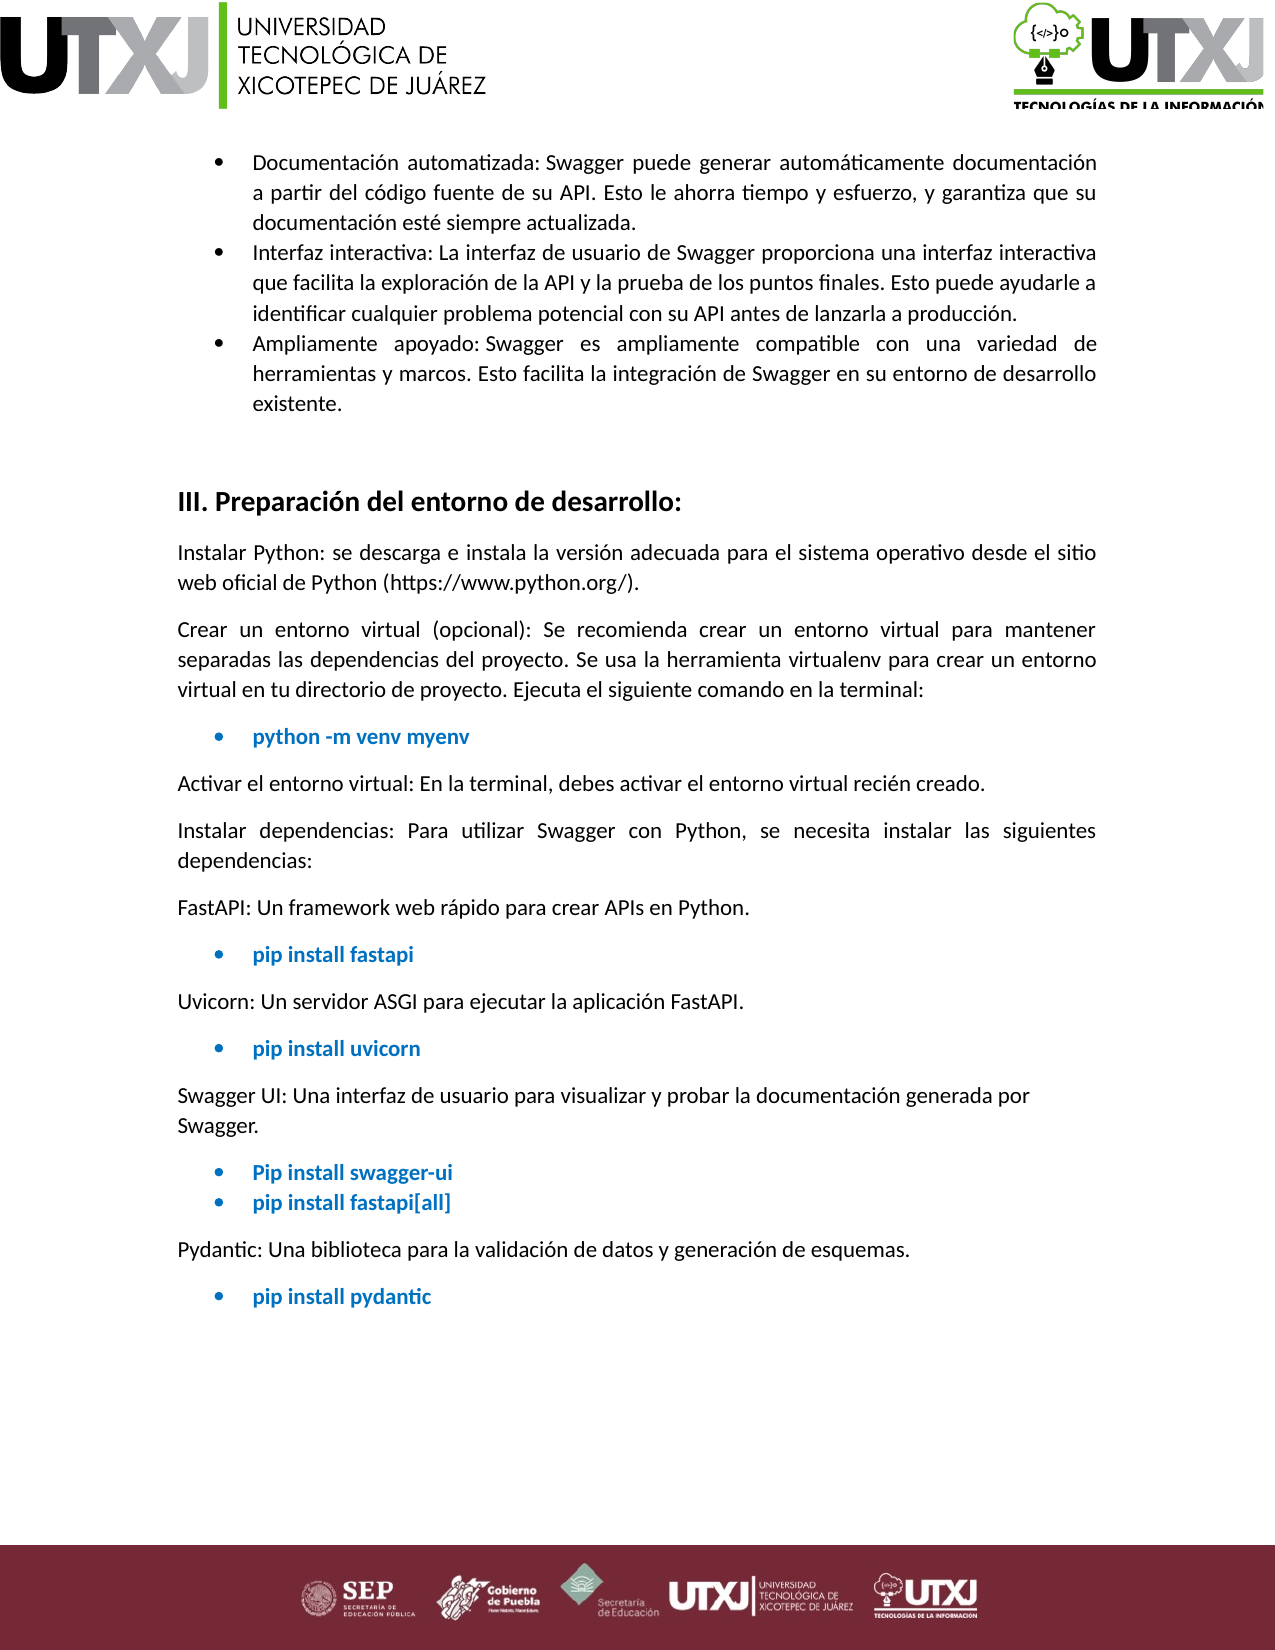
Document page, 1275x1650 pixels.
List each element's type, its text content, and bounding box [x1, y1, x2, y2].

picture [0, 2, 486, 109]
list pip install pydantic [215, 1282, 1098, 1310]
text Instalar dependencias: Para utilizar Swagger con Python, se necesita instalar las siguientes dependencias: [177, 816, 1098, 874]
picture [0, 1545, 1275, 1650]
text Instalar Python: se descarga e instala la versión adecuada para el sistema operativo desde el sitio web oficial de Python (https://www.python.org/). [177, 538, 1098, 596]
text Crear un entorno virtual (opcional): Se recomienda crear un entorno virtual para mantener separadas las dependencias del proyecto. Se usa la herramienta virtualenv para crear un entorno virtual en tu directorio de proyecto. Ejecuta el siguiente comando en la terminal: [177, 615, 1098, 704]
text FastAPI: Un framework web rápido para crear APIs en Python. [177, 893, 1098, 921]
text Uvicorn: Un servidor ASGI para ejecutar la aplicación FastAPI. [177, 987, 1098, 1015]
list pip install fastapi[all] [215, 1188, 1098, 1216]
text Pydantic: Una biblioteca para la validación de datos y generación de esquemas. [177, 1235, 1098, 1263]
list python -m venv myenv [215, 722, 1098, 751]
list pip install fastapi [215, 940, 1098, 968]
text Swagger UI: Una interfaz de usuario para visualizar y probar la documentación generada por Swagger. [177, 1081, 1098, 1139]
list pip install uvicorn [215, 1034, 1098, 1062]
list Ampliamente apoyado: Swagger es ampliamente compatible con una variedad de herramientas y marcos. Esto facilita la integración de Swagger en su entorno de desarrollo existente. [215, 329, 1098, 417]
text III. Preparación del entorno de desarrollo: [177, 483, 1098, 519]
list Pip install swagger-ui [215, 1158, 1098, 1186]
list Interfaz interactiva: La interfaz de usuario de Swagger proporciona una interfaz interactiva que facilita la exploración de la API y la prueba de los puntos finales. Esto puede ayudarle a identificar cualquier problema potencial con su API antes de lanzarla a producción. [215, 238, 1098, 327]
picture [1013, 2, 1264, 109]
text Activar el entorno virtual: En la terminal, debes activar el entorno virtual recién creado. [177, 769, 1098, 797]
list Documentación automatizada: Swagger puede generar automáticamente documentación a partir del código fuente de su API. Esto le ahorra tiempo y esfuerzo, y garantiza que su documentación esté siempre actualizada. [215, 148, 1098, 236]
